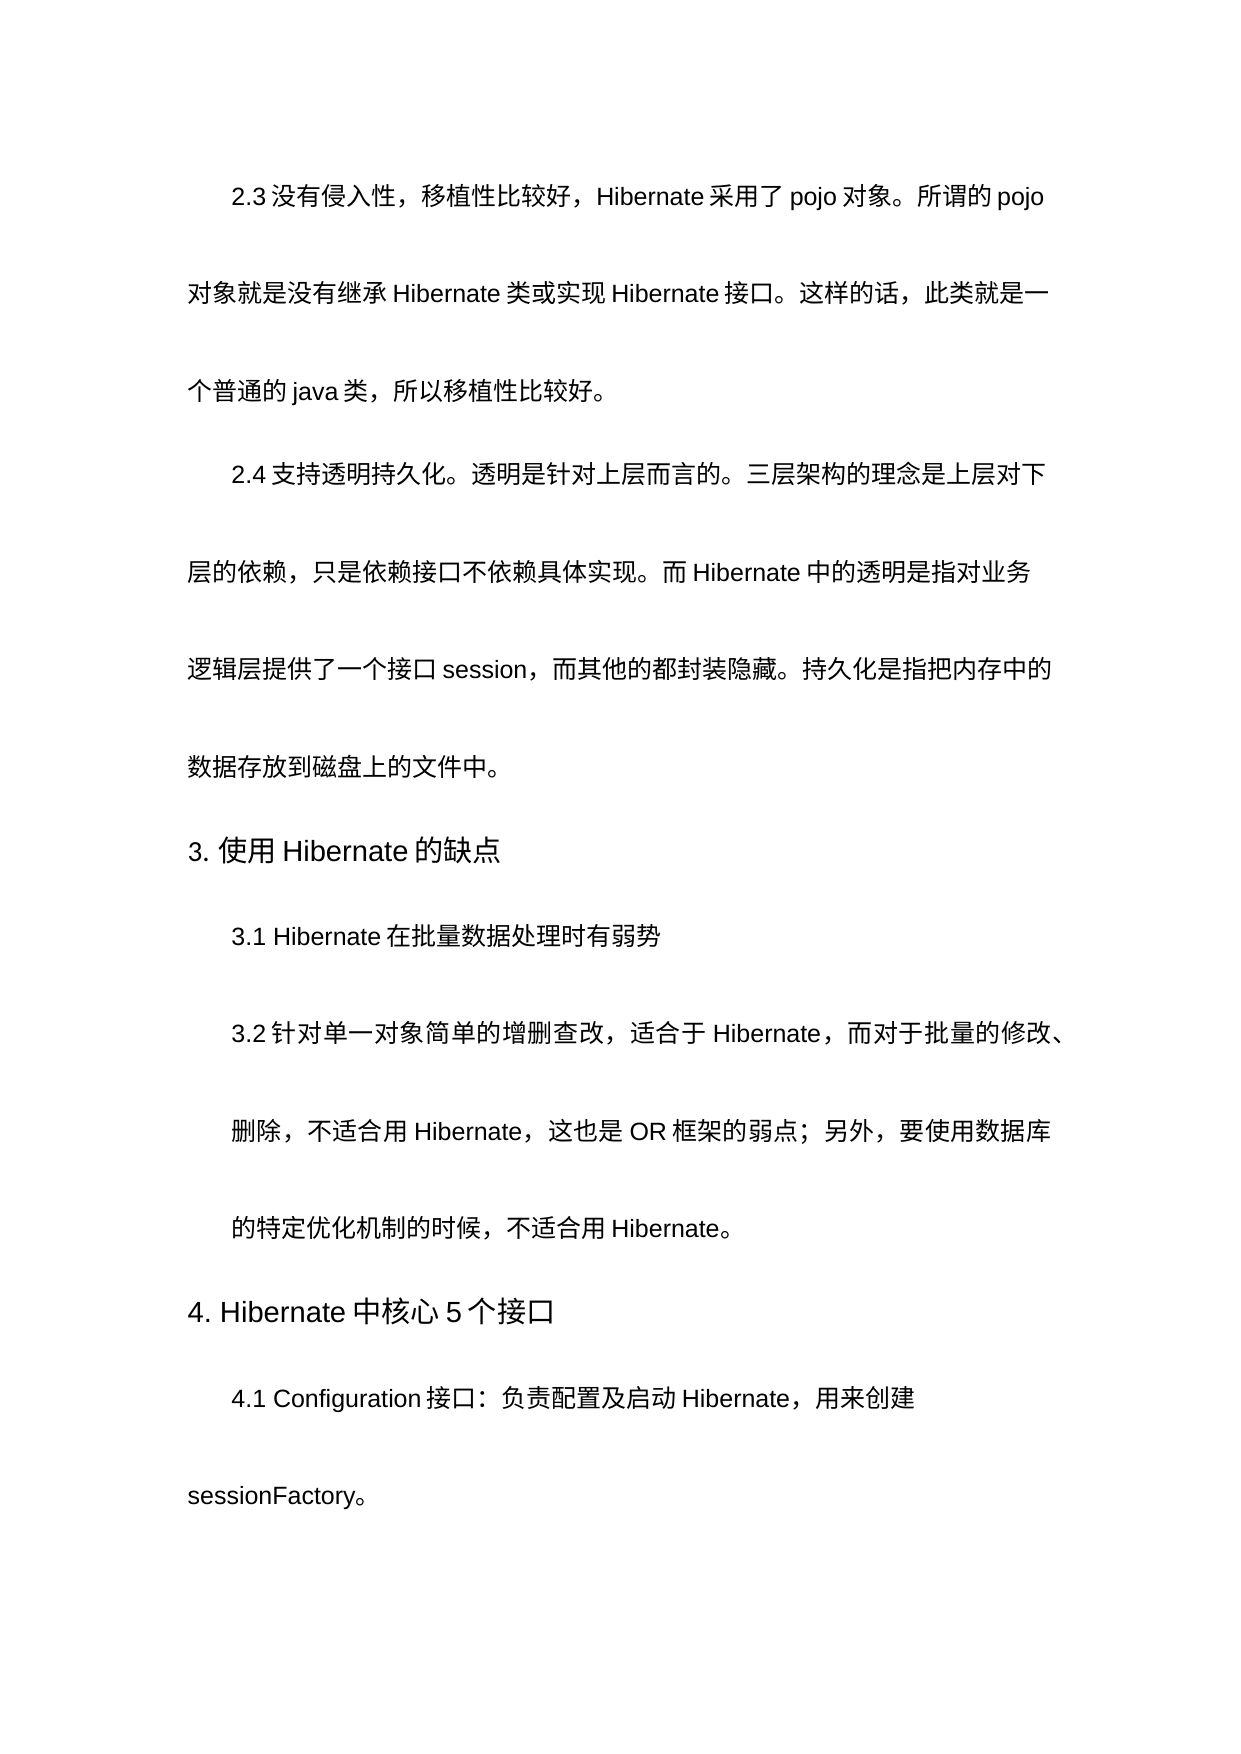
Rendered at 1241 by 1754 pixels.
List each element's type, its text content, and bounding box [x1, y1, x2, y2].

text 2.4支持透明持久化。透明是针对上层而言的。三层架构的理念是上层对下层的依赖，只是依赖接口不依赖具体实现。而Hibernate中的透明是指对业务逻辑层提供了一个接口session，而其他的都封装隐藏。持久化是指把内存中的数据存放到磁盘上的文件中。 [187, 440, 1053, 798]
text 4.1 Configuration接口：负责配置及启动Hibernate，用来创建sessionFactory。 [187, 1364, 1053, 1526]
text 4. Hibernate中核心5个接口 [187, 1277, 1053, 1342]
text 3.1 Hibernate在批量数据处理时有弱势 3.2针对单一对象简单的增删查改，适合于Hibernate，而对于批量的修改、删除，不适合用Hibernate，这也是OR框架的弱点；另外，要使用数据库的特定优化机制的时候，不适合用Hibernate。 [231, 1048, 1053, 1259]
text 2.3没有侵入性，移植性比较好，Hibernate采用了pojo对象。所谓的pojo对象就是没有继承Hibernate类或实现Hibernate接口。这样的话，此类就是一个普通的java类，所以移植性比较好。 [187, 162, 1053, 422]
text 3. 使用Hibernate的缺点 [187, 816, 1053, 881]
text 3.1 Hibernate在批量数据处理时有弱势 3.2针对单一对象简单的增删查改，适合于Hibernate，而对于批量的修改、删除，不适合用Hibernate，这也是OR框架的弱点；另外，要使用数据库的特定优化机制的时候，不适合用Hibernate。 [231, 902, 1053, 1019]
